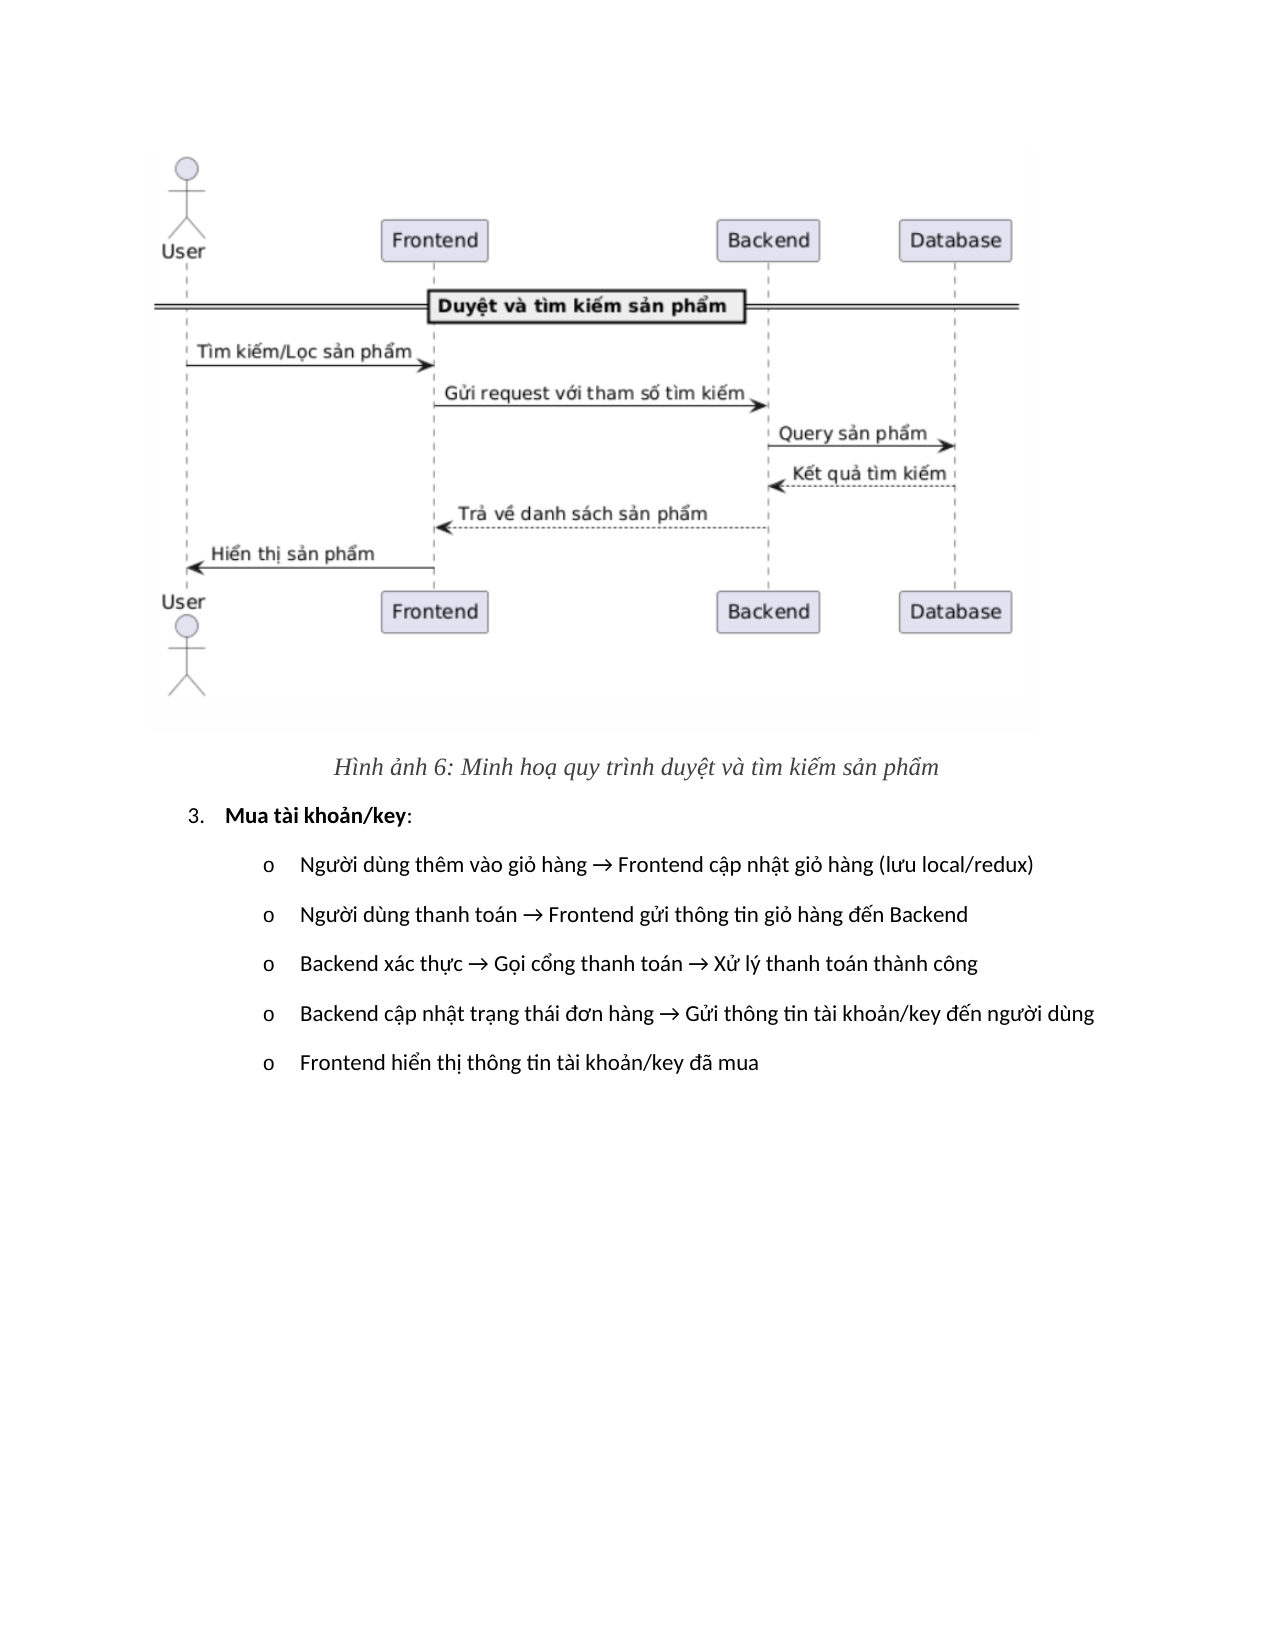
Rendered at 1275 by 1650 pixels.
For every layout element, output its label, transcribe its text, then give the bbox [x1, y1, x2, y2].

list Người dùng thêm vào giỏ hàng → Frontend cập nhật giỏ hàng (lưu local/redux) [262, 850, 1125, 879]
list Người dùng thanh toán → Frontend gửi thông tin giỏ hàng đến Backend [262, 900, 1125, 928]
list Frontend hiển thị thông tin tài khoản/key đã mua [262, 1048, 1125, 1077]
list Backend xác thực → Gọi cổng thanh toán → Xử lý thanh toán thành công [262, 949, 1125, 978]
text Hình ảnh 6: Minh hoạ quy trình duyệt và tìm kiếm sản phẩm [150, 752, 1125, 781]
list Mua tài khoản/key: [187, 802, 1125, 829]
picture [150, 150, 1036, 734]
list Backend cập nhật trạng thái đơn hàng → Gửi thông tin tài khoản/key đến người dùng [262, 999, 1125, 1027]
